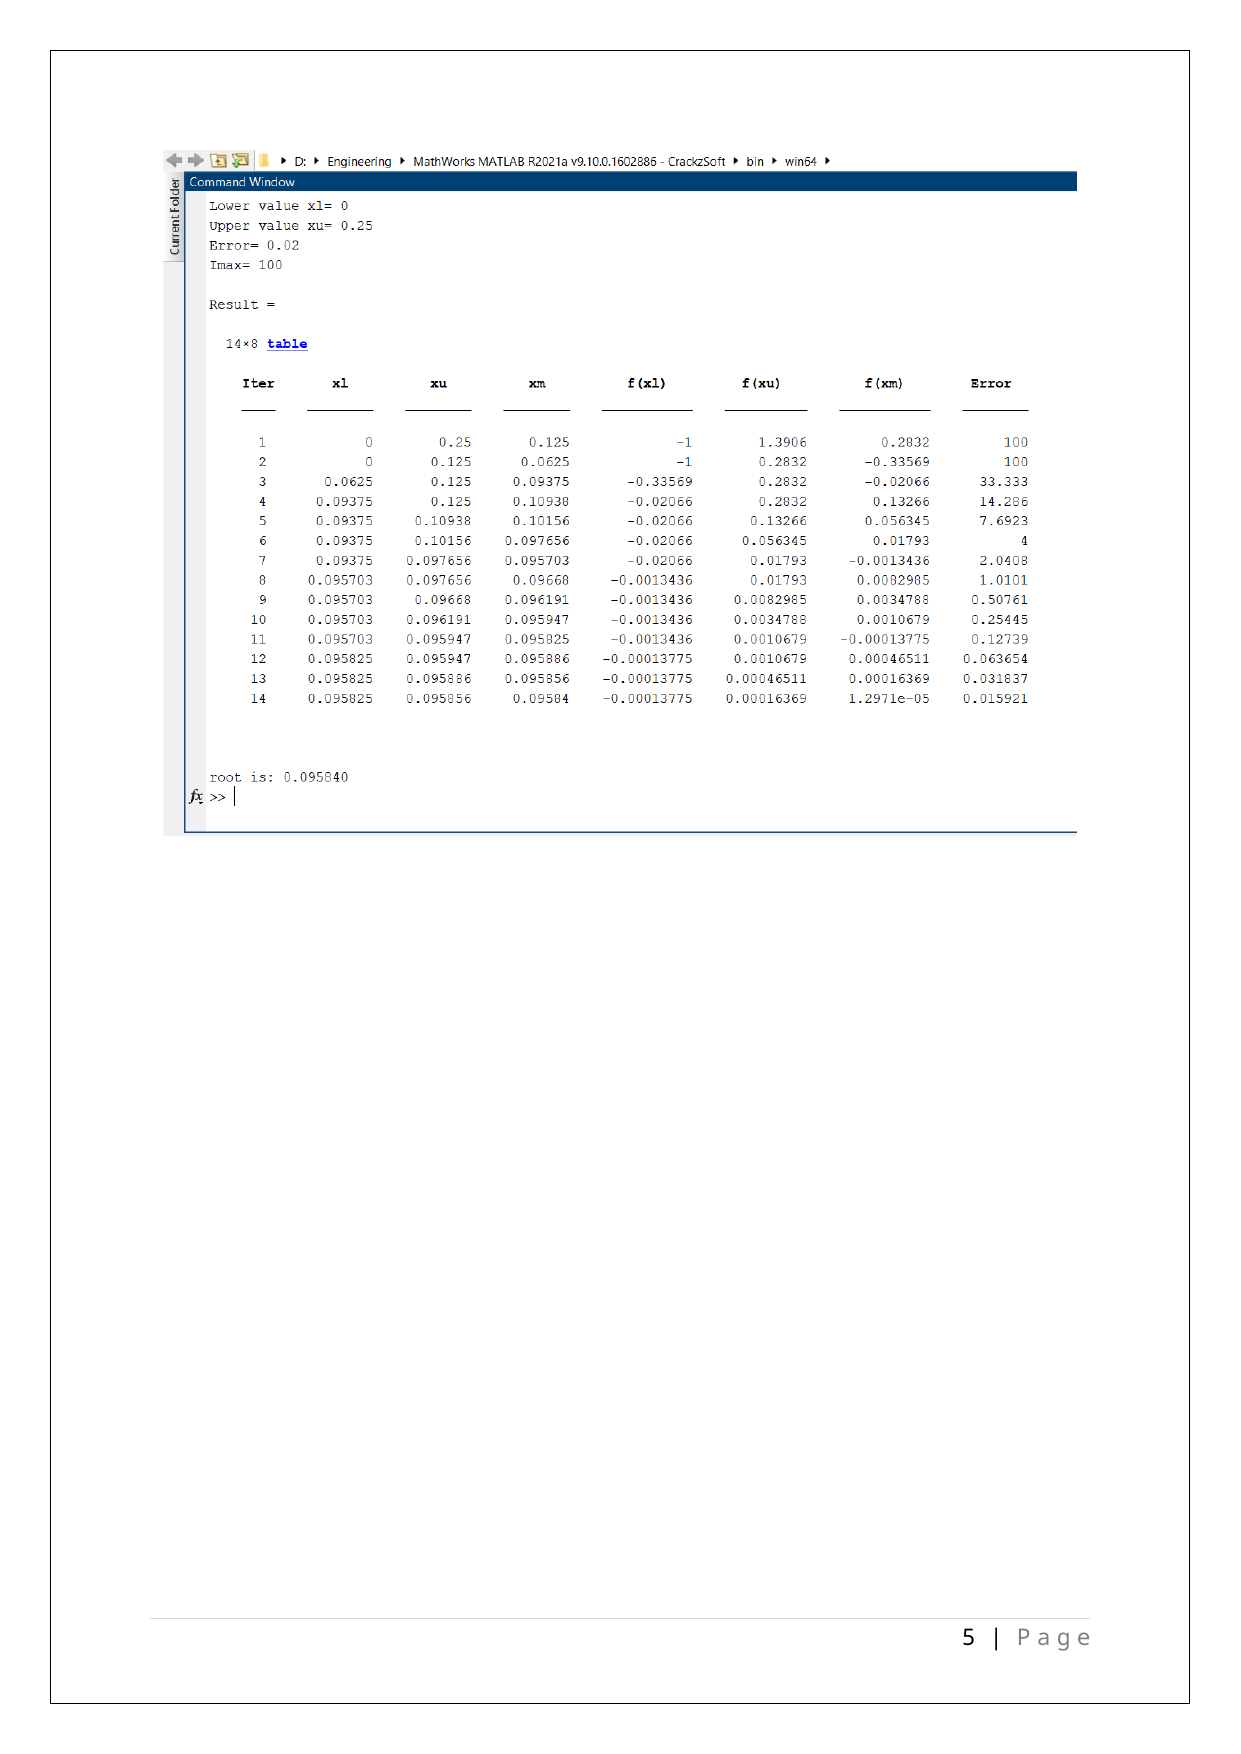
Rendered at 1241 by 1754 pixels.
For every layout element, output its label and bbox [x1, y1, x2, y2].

picture [163, 150, 1077, 836]
